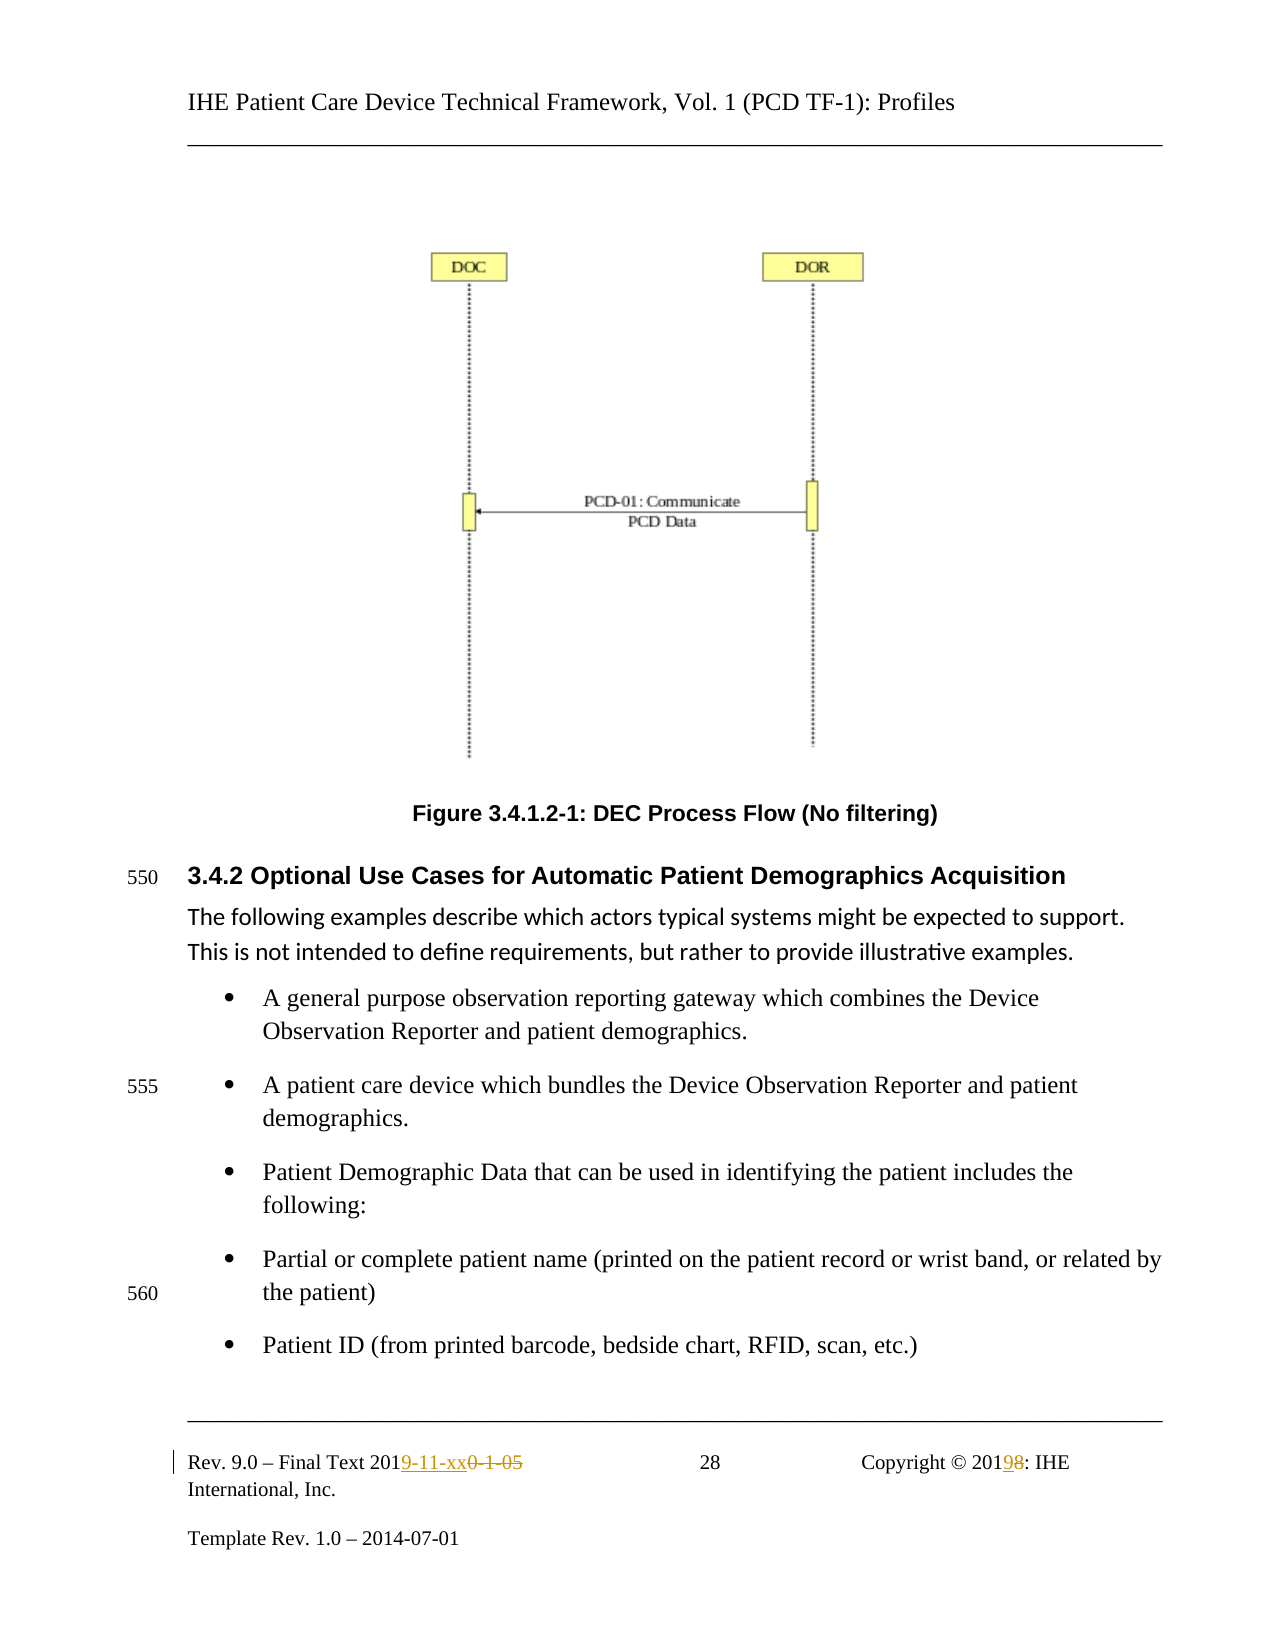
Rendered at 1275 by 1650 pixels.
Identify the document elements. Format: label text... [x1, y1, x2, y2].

list A general purpose observation reporting gateway which combines the Device Observation Reporter and patient demographics. [225, 983, 1162, 1045]
list Partial or complete patient name (printed on the patient record or wrist band, or related by the patient) [225, 1244, 1162, 1306]
subtitle Optional Use Cases for Automatic Patient Demographics Acquisition [187, 861, 1162, 890]
list Patient ID (from printed barcode, bedside chart, RFID, scan, etc.) [225, 1331, 1162, 1359]
list Patient Demographic Data that can be used in identifying the patient includes the following: [225, 1157, 1162, 1219]
text The following examples describe which actors typical systems might be expected to support. This is not intended to define requirements, but rather to provide illustrative examples. [187, 901, 1162, 966]
list A patient care device which bundles the Device Observation Reporter and patient demographics. [225, 1070, 1162, 1132]
title Figure 3.4.1.2-1: DEC Process Flow (No filtering) [187, 800, 1162, 826]
